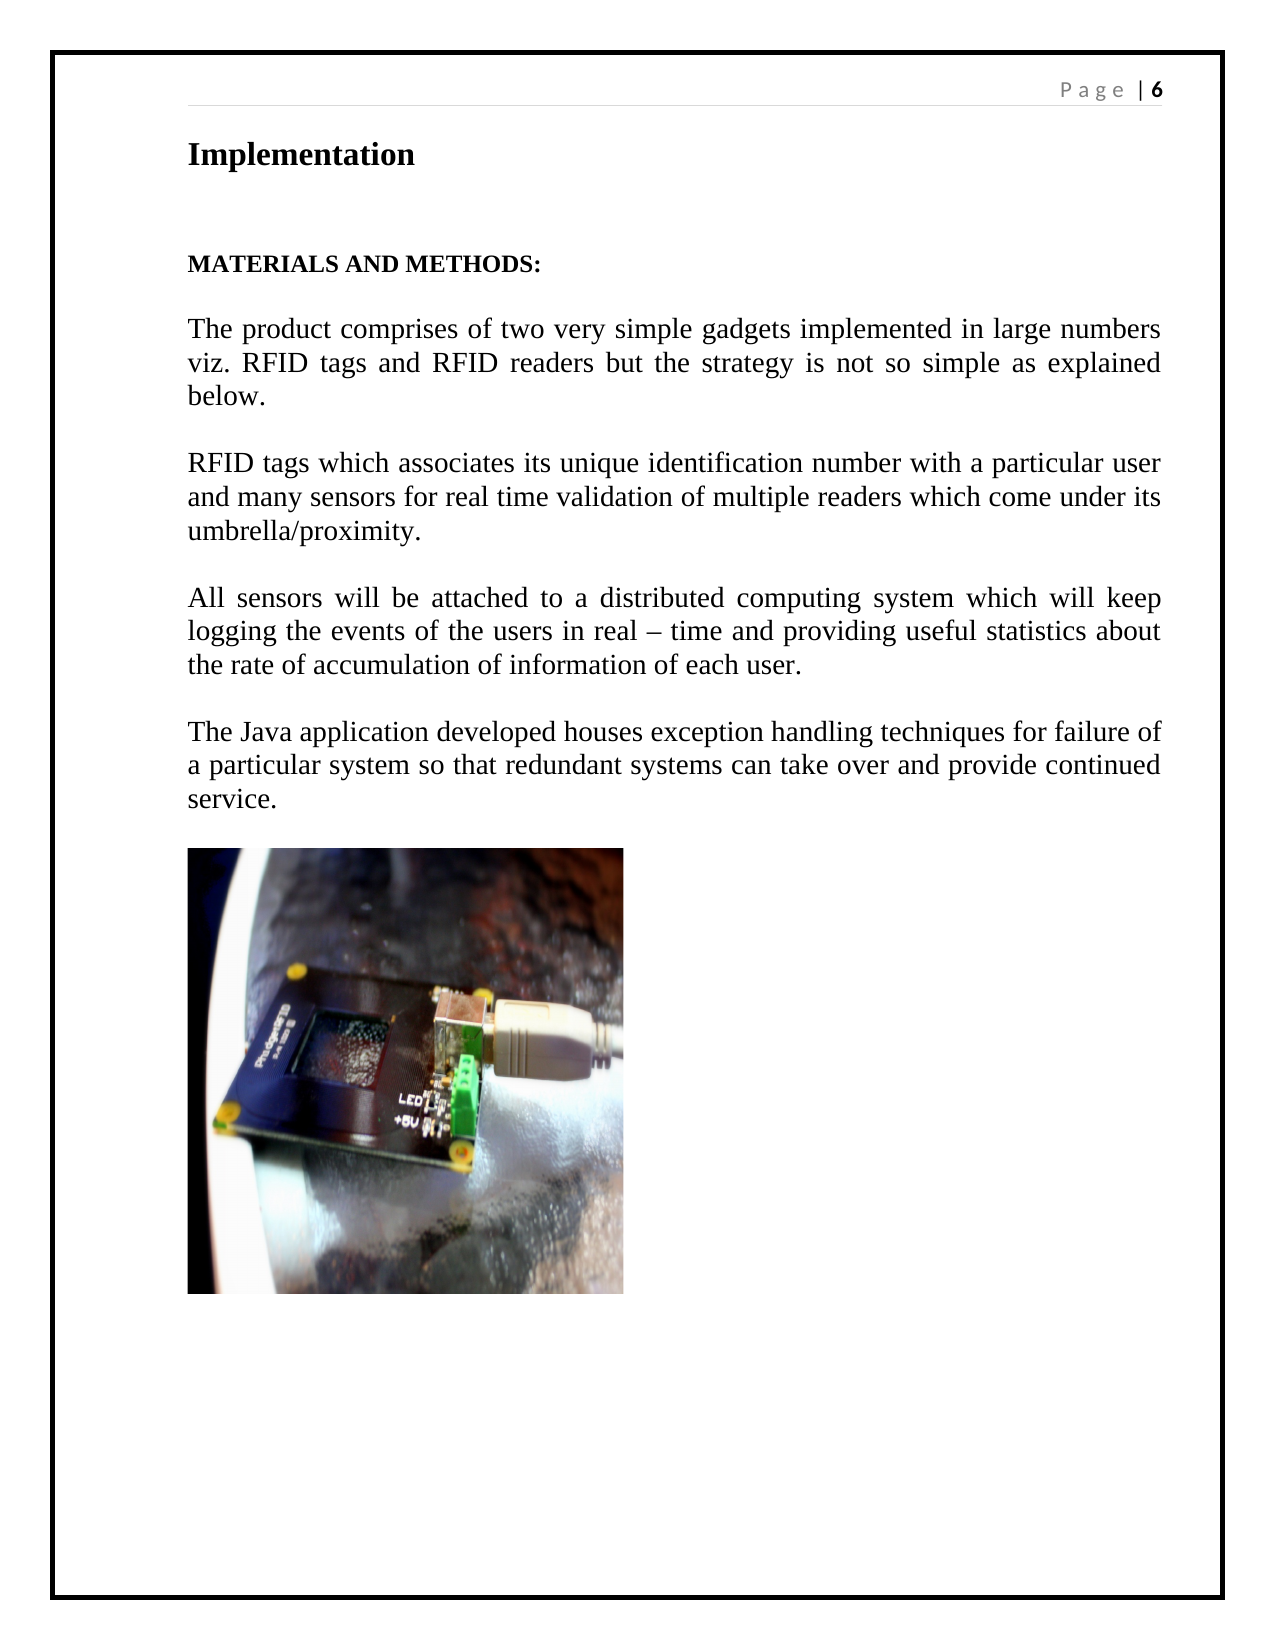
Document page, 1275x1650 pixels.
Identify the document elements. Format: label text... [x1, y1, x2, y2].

text MATERIALS AND METHODS: [187, 249, 1162, 278]
picture [187, 848, 624, 1294]
text RFID tags which associates its unique identification number with a particular user and many sensors for real time validation of multiple readers which come under its umbrella/proximity. [187, 446, 1162, 546]
text Implementation [187, 134, 1162, 172]
text All sensors will be attached to a distributed computing system which will keep logging the events of the users in real – time and providing useful statistics about the rate of accumulation of information of each user. [187, 580, 1162, 680]
text The product comprises of two very simple gadgets implemented in large numbers viz. RFID tags and RFID readers but the strategy is not so simple as explained below. [187, 311, 1162, 412]
text The Java application developed houses exception handling techniques for failure of a particular system so that redundant systems can take over and provide continued service. [187, 714, 1162, 814]
